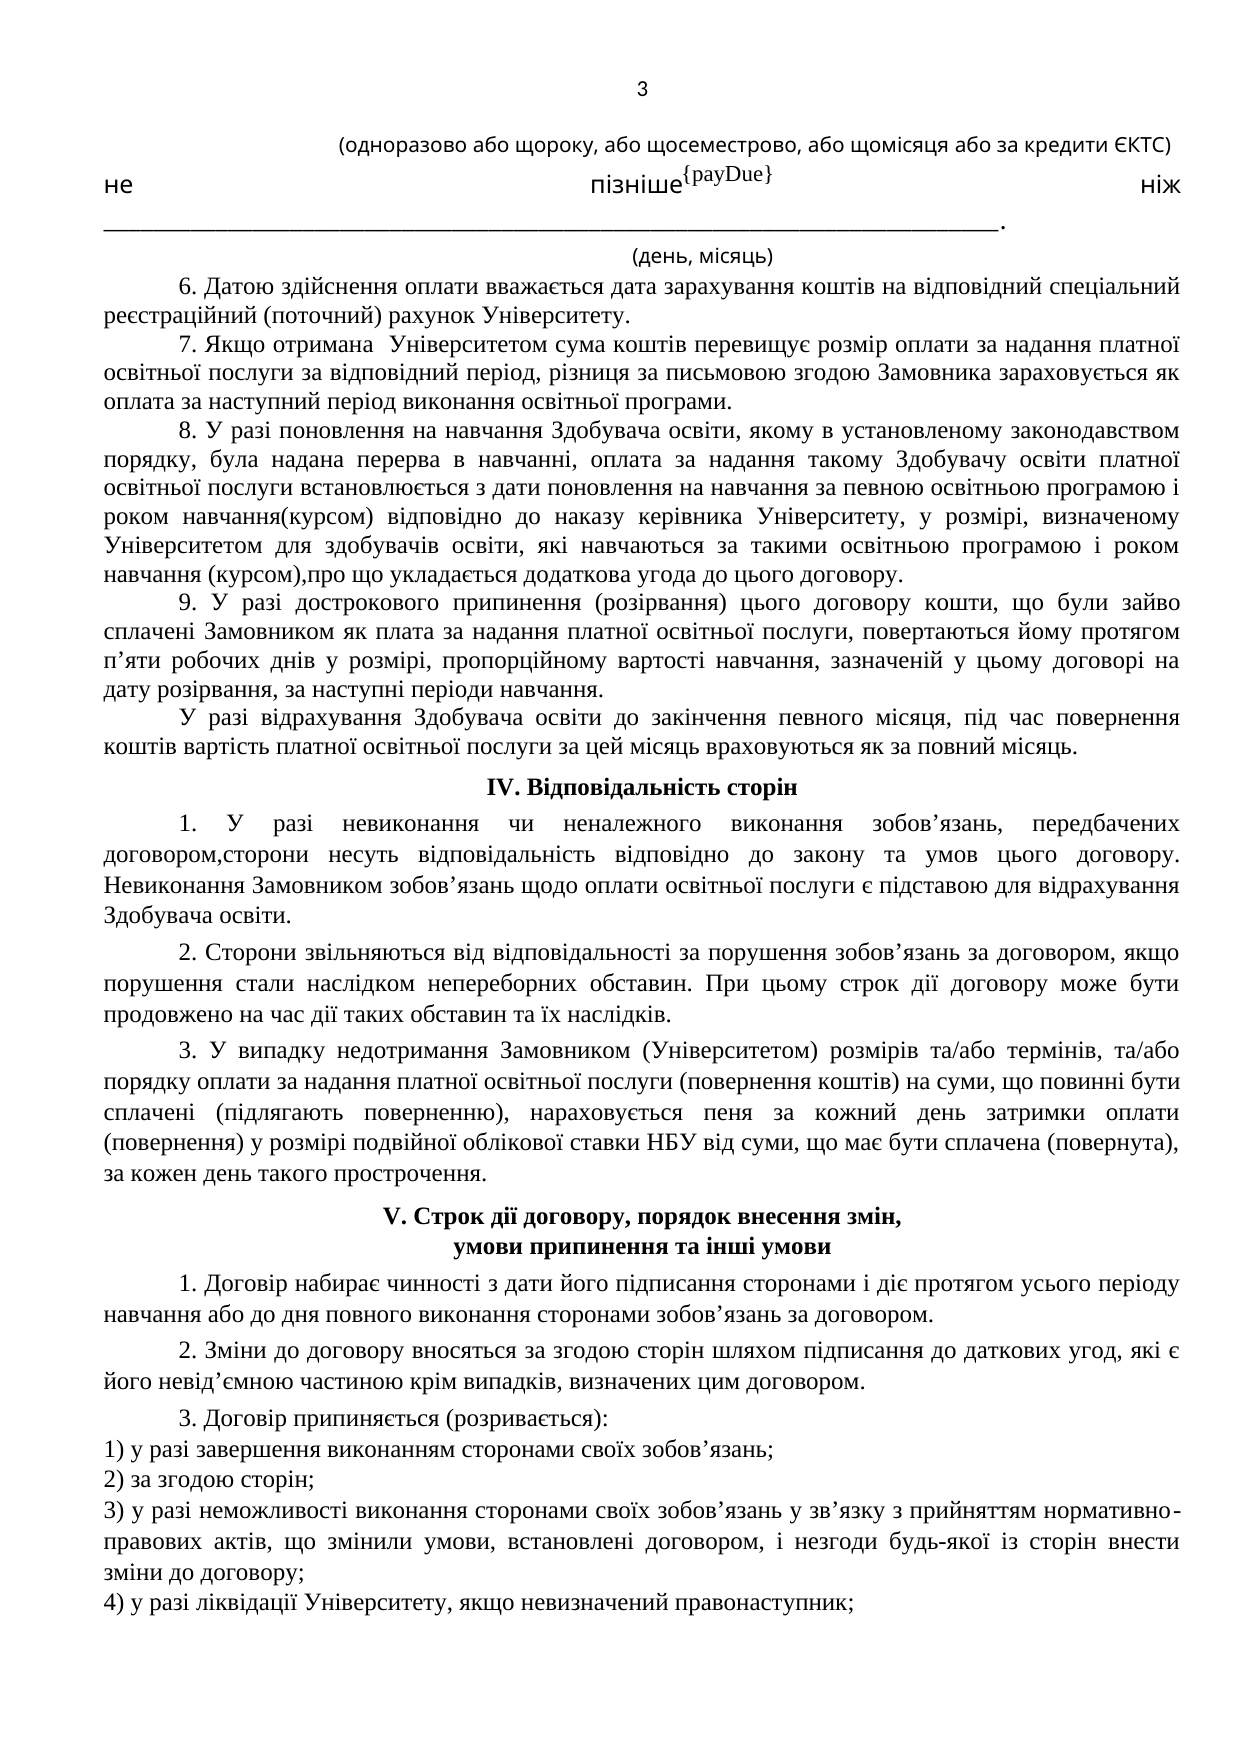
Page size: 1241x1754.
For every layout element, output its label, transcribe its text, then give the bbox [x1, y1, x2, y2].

text 7. Якщо отримана Університетом сума коштів перевищує розмір оплати за надання платної освітньої послуги за відповідний період, різниця за письмовою згодою Замовника зараховується як оплата за наступний період виконання освітньої програми. [103, 329, 1181, 415]
text 2) за згодою сторін; [103, 1464, 1181, 1493]
text 1. Договір набирає чинності з дати його підписання сторонами і діє протягом усього періоду навчання або до дня повного виконання сторонами зобов’язань за договором. [103, 1268, 1181, 1328]
text 4) у разі ліквідації Університету, якщо невизначений правонаступник; [103, 1587, 1181, 1616]
text У разі відрахування Здобувача освіти до закінчення певного місяця, під час повернення коштів вартість платної освітньої послуги за цей місяць враховуються як за повний місяць. [103, 702, 1181, 760]
text IV. Відповідальність сторін [103, 772, 1181, 800]
text V. Строк дії договору, порядок внесення змін, умови припинення та інші умови [103, 1201, 1181, 1260]
text 1. У разі невиконання чи неналежного виконання зобов’язань, передбачених договором,сторони несуть відповідальність відповідно до закону та умов цього договору. Невиконання Замовником зобов’язань щодо оплати освітньої послуги є підставою для відрахування Здобувача освіти. [103, 808, 1181, 929]
text 6. Датою здійснення оплати вважається дата зарахування коштів на відповідний спеціальний реєстраційний (поточний) рахунок Університету. [103, 271, 1181, 329]
text (одноразово або щороку, або щосеместрово, або щомісяця або за кредити ЄКТС) [328, 130, 1181, 158]
text 2. Сторони звільняються від відповідальності за порушення зобов’язань за договором, якщо порушення стали наслідком непереборних обставин. При цьому строк дії договору може бути продовжено на час дії таких обставин та їх наслідків. [103, 937, 1181, 1027]
text 3) у разі неможливості виконання сторонами своїх зобов’язань у зв’язку з прийняттям нормативно­правових актів, що змінили умови, встановлені договором, і незгоди будь-якої із сторін внести зміни до договору; [103, 1495, 1181, 1585]
text (день, місяць) [224, 241, 1181, 269]
text 8. У разі поновлення на навчання Здобувача освіти, якому в установленому законодавством порядку, була надана перерва в навчанні, оплата за надання такому Здобувачу освіти платної освітньої послуги встановлюється з дати поновлення на навчання за певною освітньою програмою і роком навчання(курсом) відповідно до наказу керівника Університету, у розмірі, визначеному Університетом для здобувачів освіти, які навчаються за такими освітньою програмою і роком навчання (курсом),про що укладається додаткова угода до цього договору. [103, 415, 1181, 587]
text 3. У випадку недотримання Замовником (Університетом) розмірів та/або термінів, та/або порядку оплати за надання платної освітньої послуги (повернення коштів) на суми, що повинні бути сплачені (підлягають поверненню), нараховується пеня за кожний день затримки оплати (повернення) у розмірі подвійної облікової ставки НБУ від суми, що має бути сплачена (повернута), за кожен день такого прострочення. [103, 1035, 1181, 1187]
text не пізніше ніж ________________________________________________________________________. [103, 166, 1181, 237]
text 2. Зміни до договору вносяться за згодою сторін шляхом підписання до даткових угод, які є його невід’ємною частиною крім випадків, визначених цим договором. [103, 1336, 1181, 1395]
text 9. У разі дострокового припинення (розірвання) цього договору кошти, що були зайво сплачені Замовником як плата за надання платної освітньої послуги, повертаються йому протягом п’яти робочих днів у розмірі, пропорційному вартості навчання, зазначеній у цьому договорі на дату розірвання, за наступні періоди навчання. [103, 587, 1181, 702]
text 3. Договір припиняється (розривається): [103, 1403, 1181, 1432]
text 1) у разі завершення виконанням сторонами своїх зобов’язань; [103, 1434, 1181, 1462]
